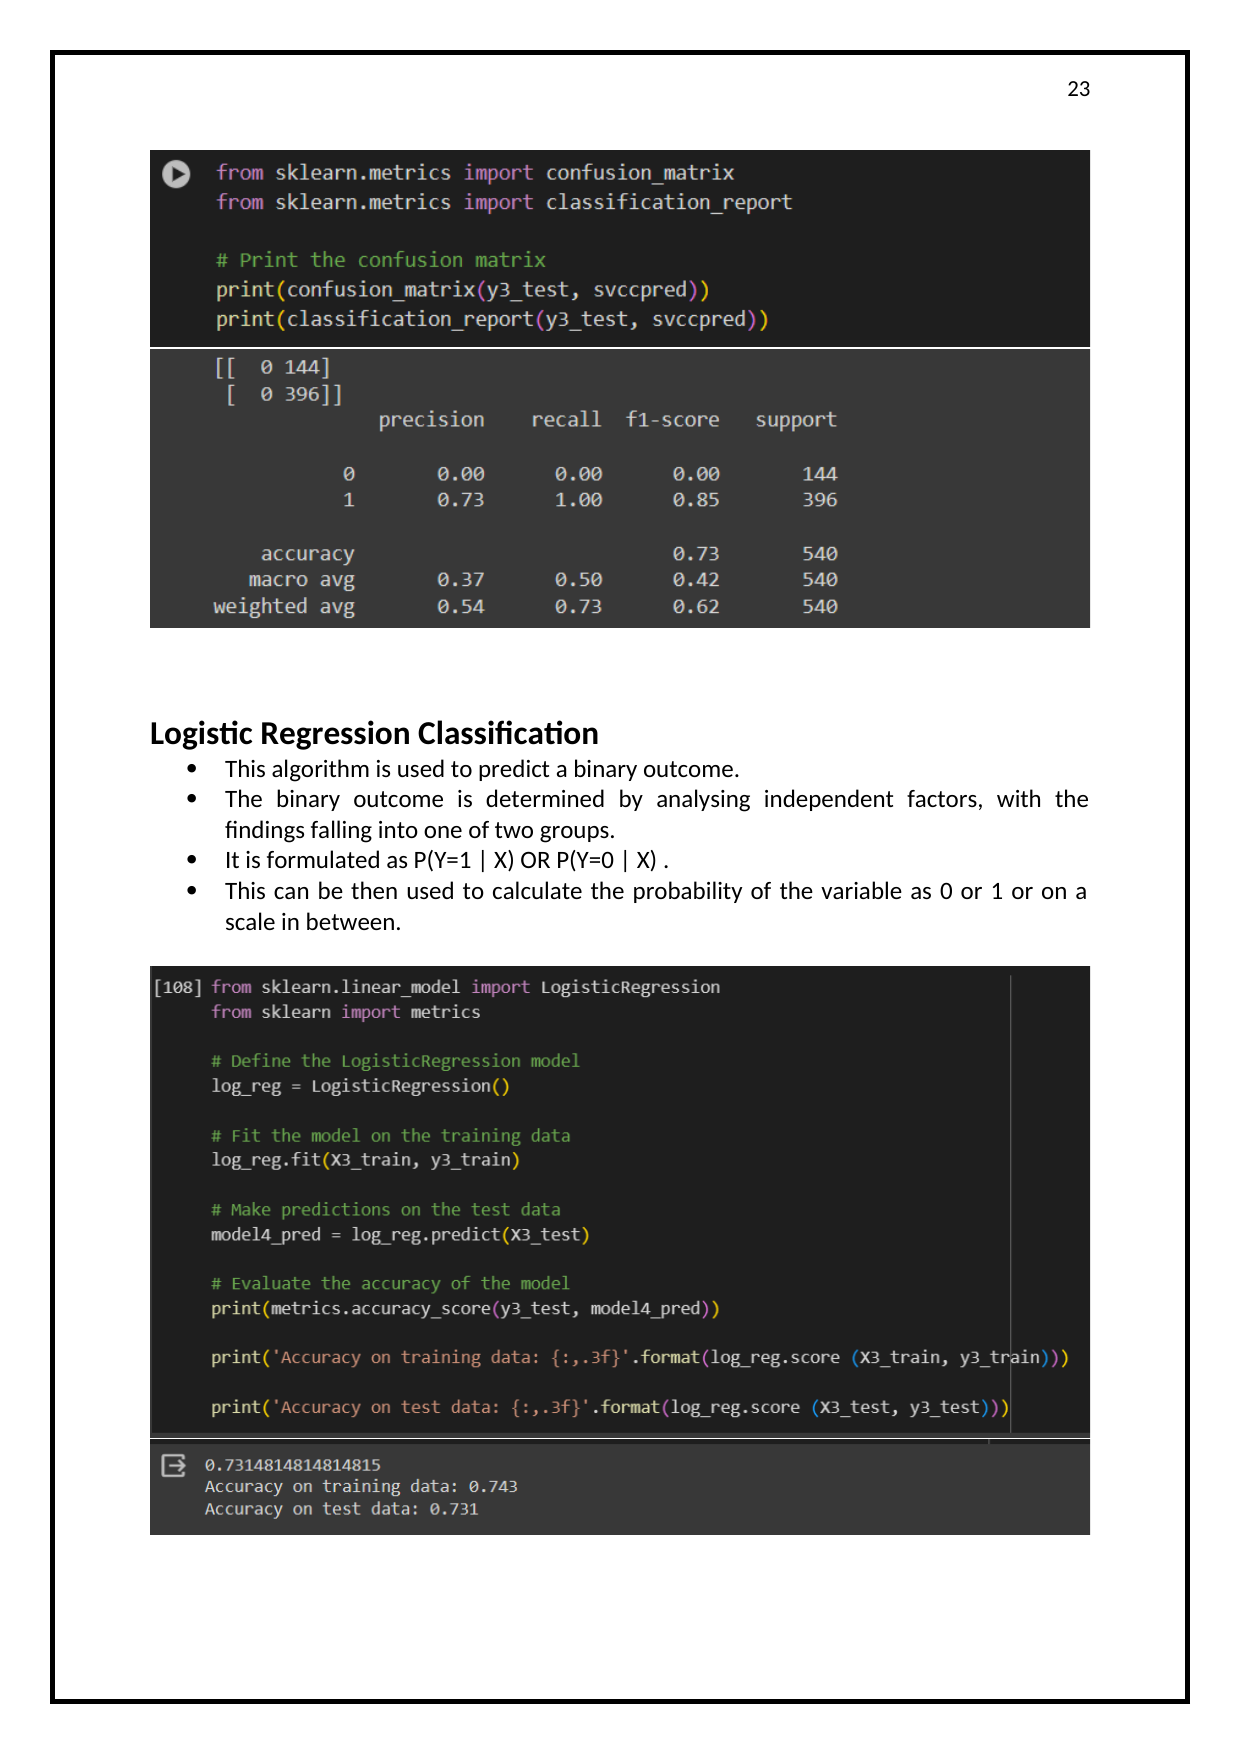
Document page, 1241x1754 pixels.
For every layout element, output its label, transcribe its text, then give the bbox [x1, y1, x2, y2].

picture [150, 1439, 1091, 1535]
picture [150, 966, 1091, 1438]
picture [150, 150, 1091, 347]
list It is formulated as P(Y=1 | X) OR P(Y=0 | X) . [187, 844, 1090, 875]
list This algorithm is used to predict a binary outcome. [187, 753, 1090, 783]
list This can be then used to calculate the probability of the variable as 0 or 1 or on a scale in between. [187, 875, 1090, 936]
picture [150, 349, 1091, 628]
text Logistic Regression Classification [150, 712, 1090, 753]
list The binary outcome is determined by analysing independent factors, with the findings falling into one of two groups. [187, 783, 1090, 844]
